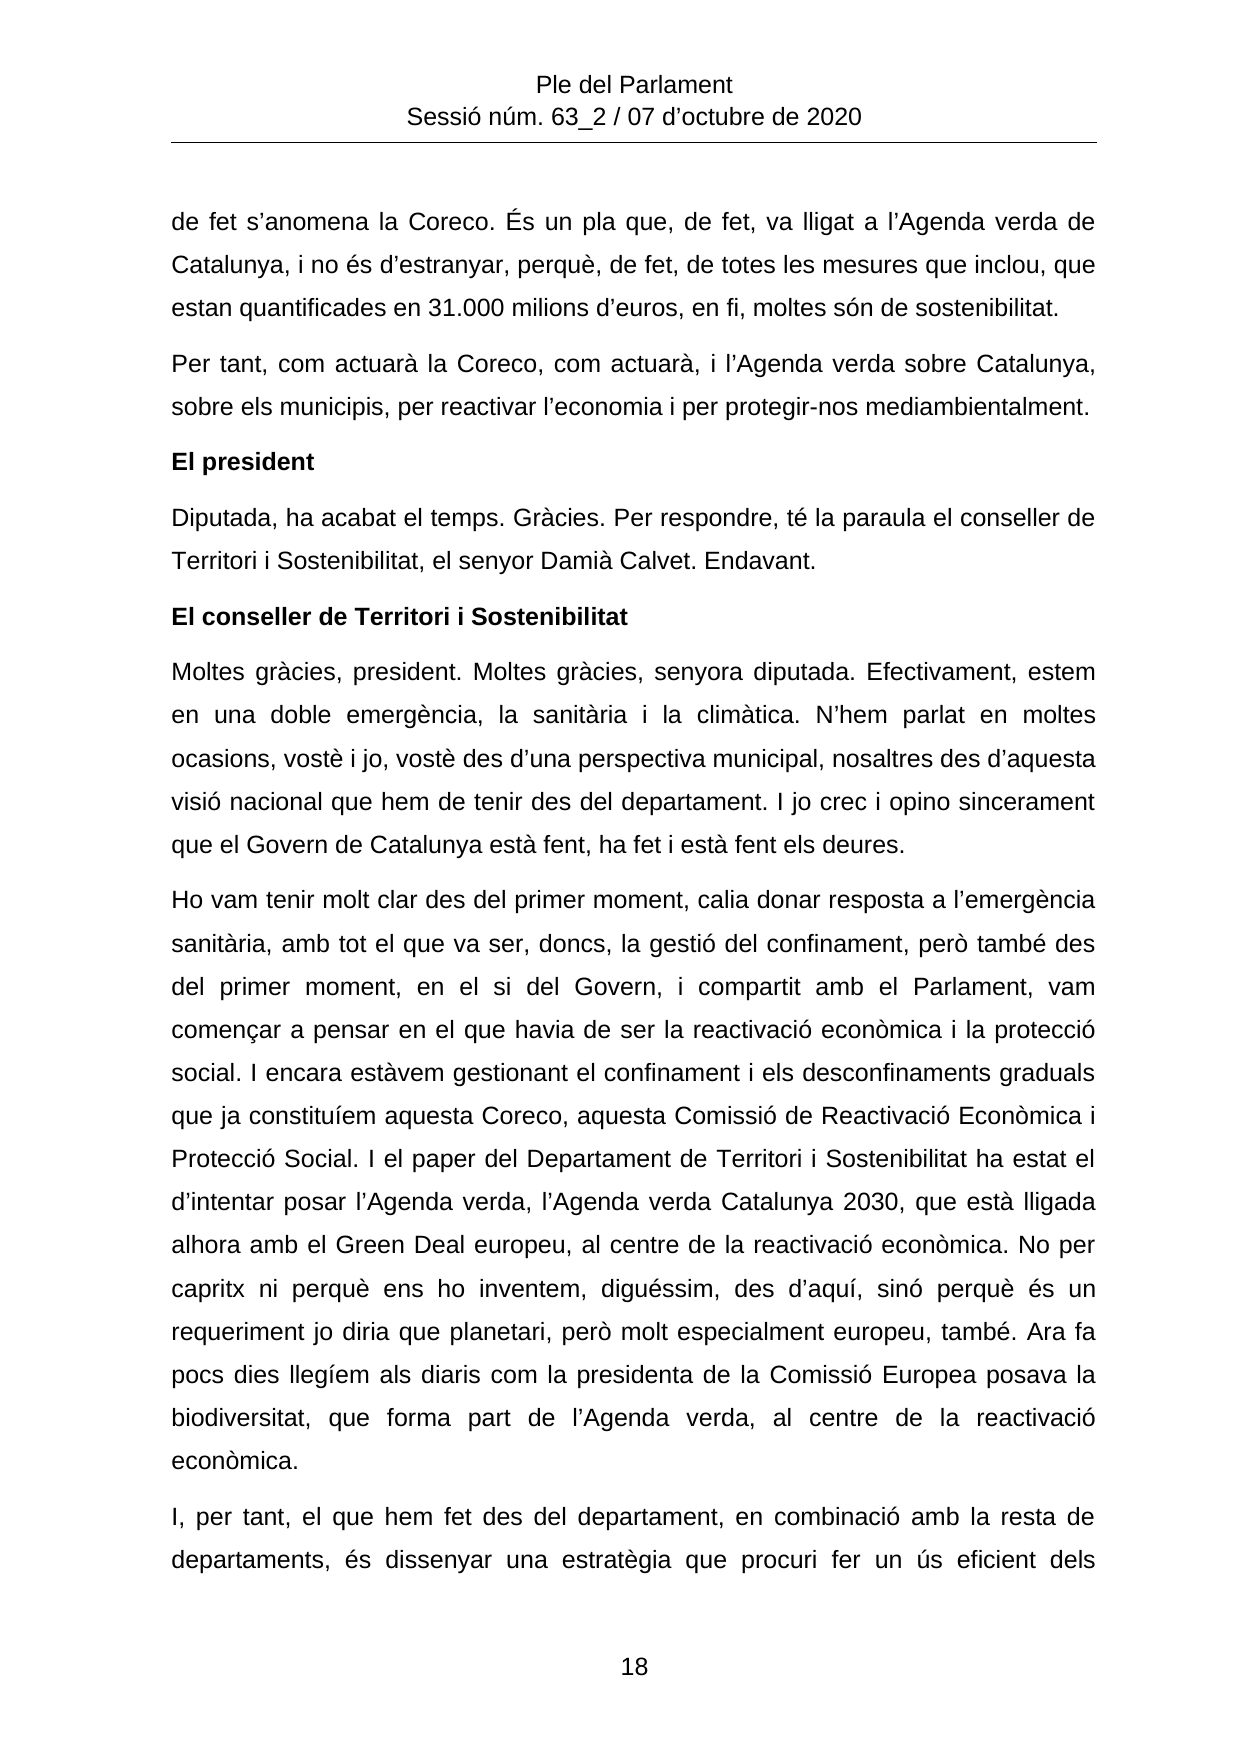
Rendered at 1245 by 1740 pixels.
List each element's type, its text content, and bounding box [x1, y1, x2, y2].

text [171, 1502, 1097, 1574]
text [171, 207, 1097, 322]
text Ho vam tenir molt clar des del primer moment, calia donar resposta a l’emergència sanitària, amb tot el que va ser, doncs, la gestió del confinament, però també des del primer moment, en el si del Govern, i compartit amb el Parlament, vam començar a pensar en el que havia de ser la reactivació econòmica i la protecció social. I encara estàvem gestionant el confinament i els desconfinaments graduals que ja constituíem aquesta Coreco, aquesta Comissió de Reactivació Econòmica i Protecció Social. I el paper del Departament de Territori i Sostenibilitat ha estat el d’intentar posar l’Agenda verda, l’Agenda verda Catalunya 2030, que està lligada alhora amb el Green Deal europeu, al centre de la reactivació econòmica. No per capritx ni perquè ens ho inventem, diguéssim, des d’aquí, sinó perquè és un requeriment jo diria que planetari, però molt especialment europeu, també. Ara fa pocs dies llegíem als diaris com la presidenta de la Comissió Europea posava la biodiversitat, que forma part de l’Agenda verda, al centre de la reactivació econòmica. [171, 886, 1097, 1475]
text El conseller de Territori i Sostenibilitat [171, 602, 1097, 631]
text El president [171, 447, 1097, 476]
text Moltes gràcies, president. Moltes gràcies, senyora diputada. Efectivament, estem en una doble emergència, la sanitària i la climàtica. N’hem parlat en moltes ocasions, vostè i jo, vostè des d’una perspectiva municipal, nosaltres des d’aquesta visió nacional que hem de tenir des del departament. I jo crec i opino sincerament que el Govern de Catalunya està fent, ha fet i està fent els deures. [171, 657, 1097, 859]
text Per tant, com actuarà la Coreco, com actuarà, i l’Agenda verda sobre Catalunya, sobre els municipis, per reactivar l’economia i per protegir-nos mediambientalment. [171, 349, 1097, 421]
text Diputada, ha acabat el temps. Gràcies. Per respondre, té la paraula el conseller de Territori i Sostenibilitat, el senyor Damià Calvet. Endavant. [171, 503, 1097, 575]
